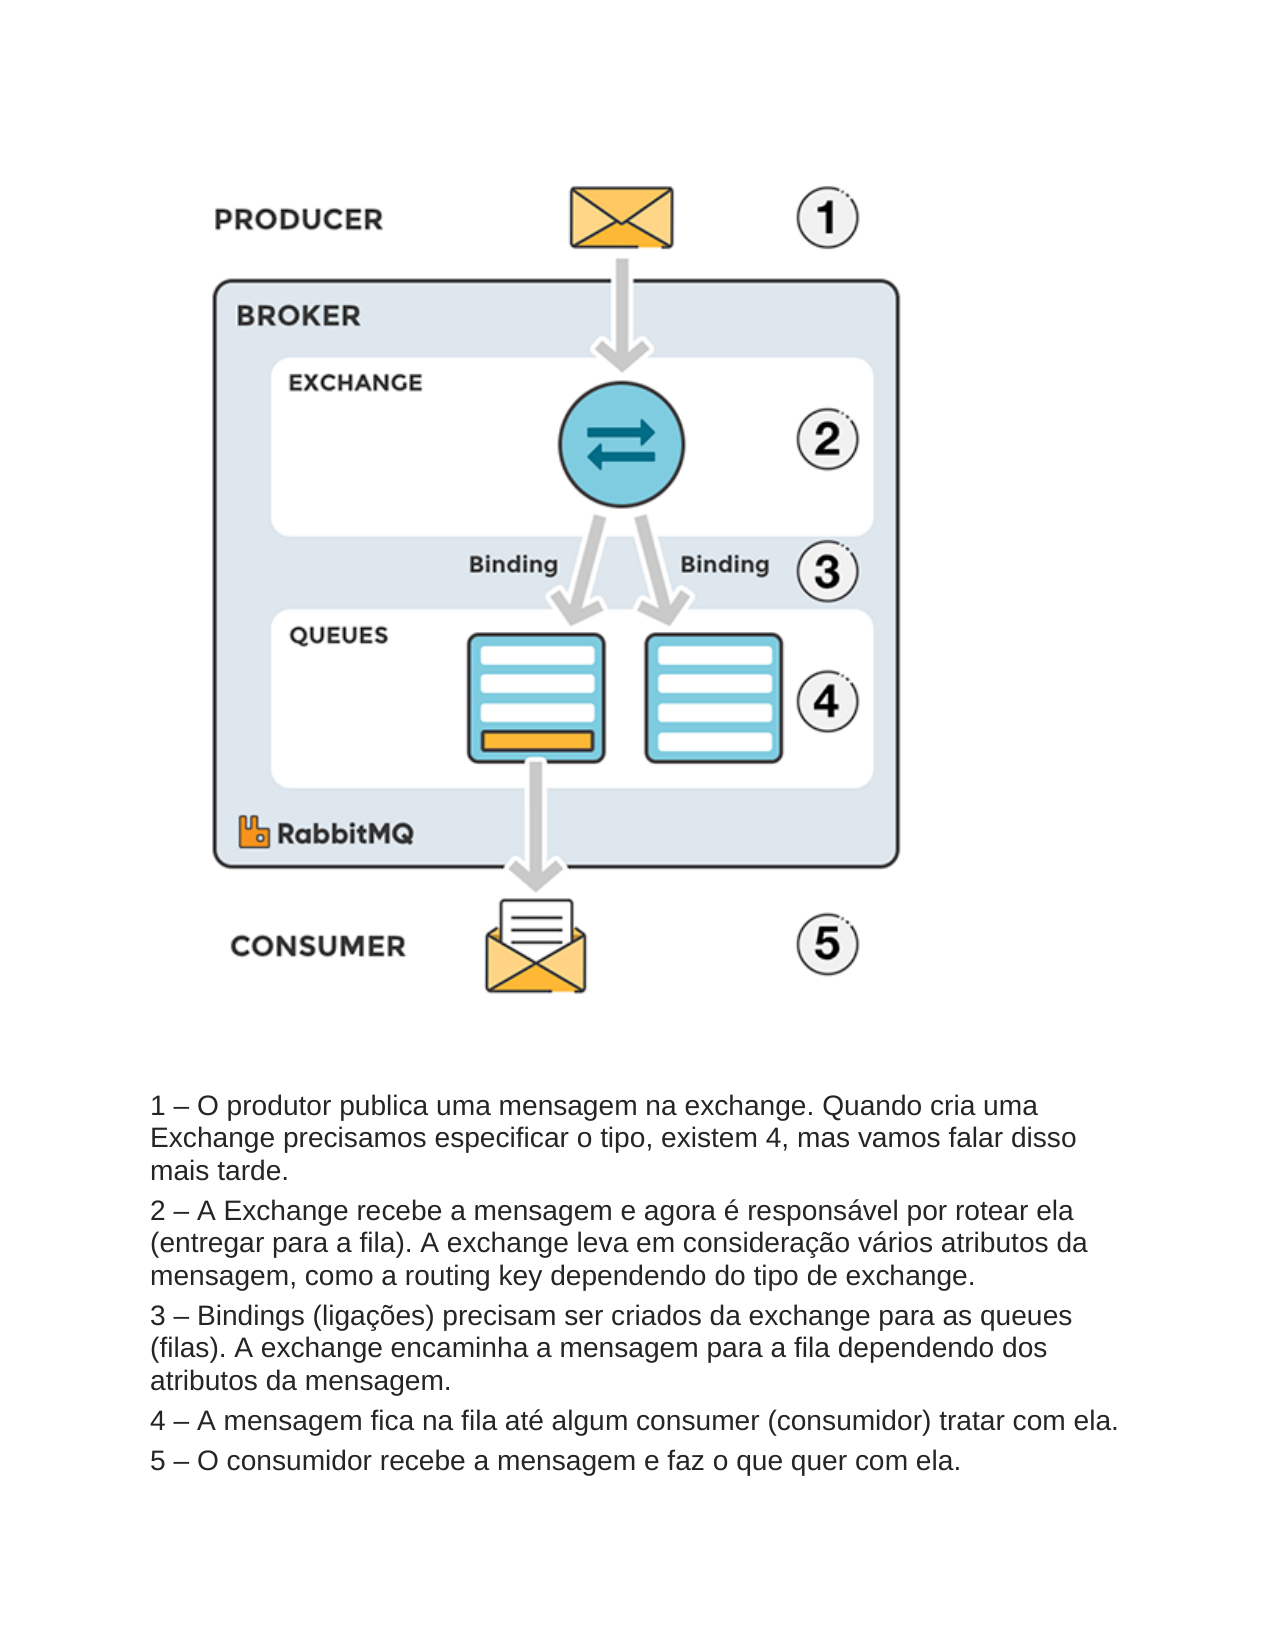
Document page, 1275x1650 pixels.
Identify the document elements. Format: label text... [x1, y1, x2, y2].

text 1 – O produtor publica uma mensagem na exchange. Quando cria uma Exchange precisamos especificar o tipo, existem 4, mas vamos falar disso mais tarde. [150, 1089, 1125, 1186]
text 5 – O consumidor recebe a mensagem e faz o que quer com ela. [150, 1444, 1125, 1476]
text 3 – Bindings (ligações) precisam ser criados da exchange para as queues (filas). A exchange encaminha a mensagem para a fila dependendo dos atributos da mensagem. [150, 1299, 1125, 1396]
text 4 – A mensagem fica na fila até algum consumer (consumidor) tratar com ela. [150, 1404, 1125, 1436]
picture [150, 150, 963, 1041]
text 2 – A Exchange recebe a mensagem e agora é responsável por rotear ela (entregar para a fila). A exchange leva em consideração vários atributos da mensagem, como a routing key dependendo do tipo de exchange. [150, 1194, 1125, 1291]
